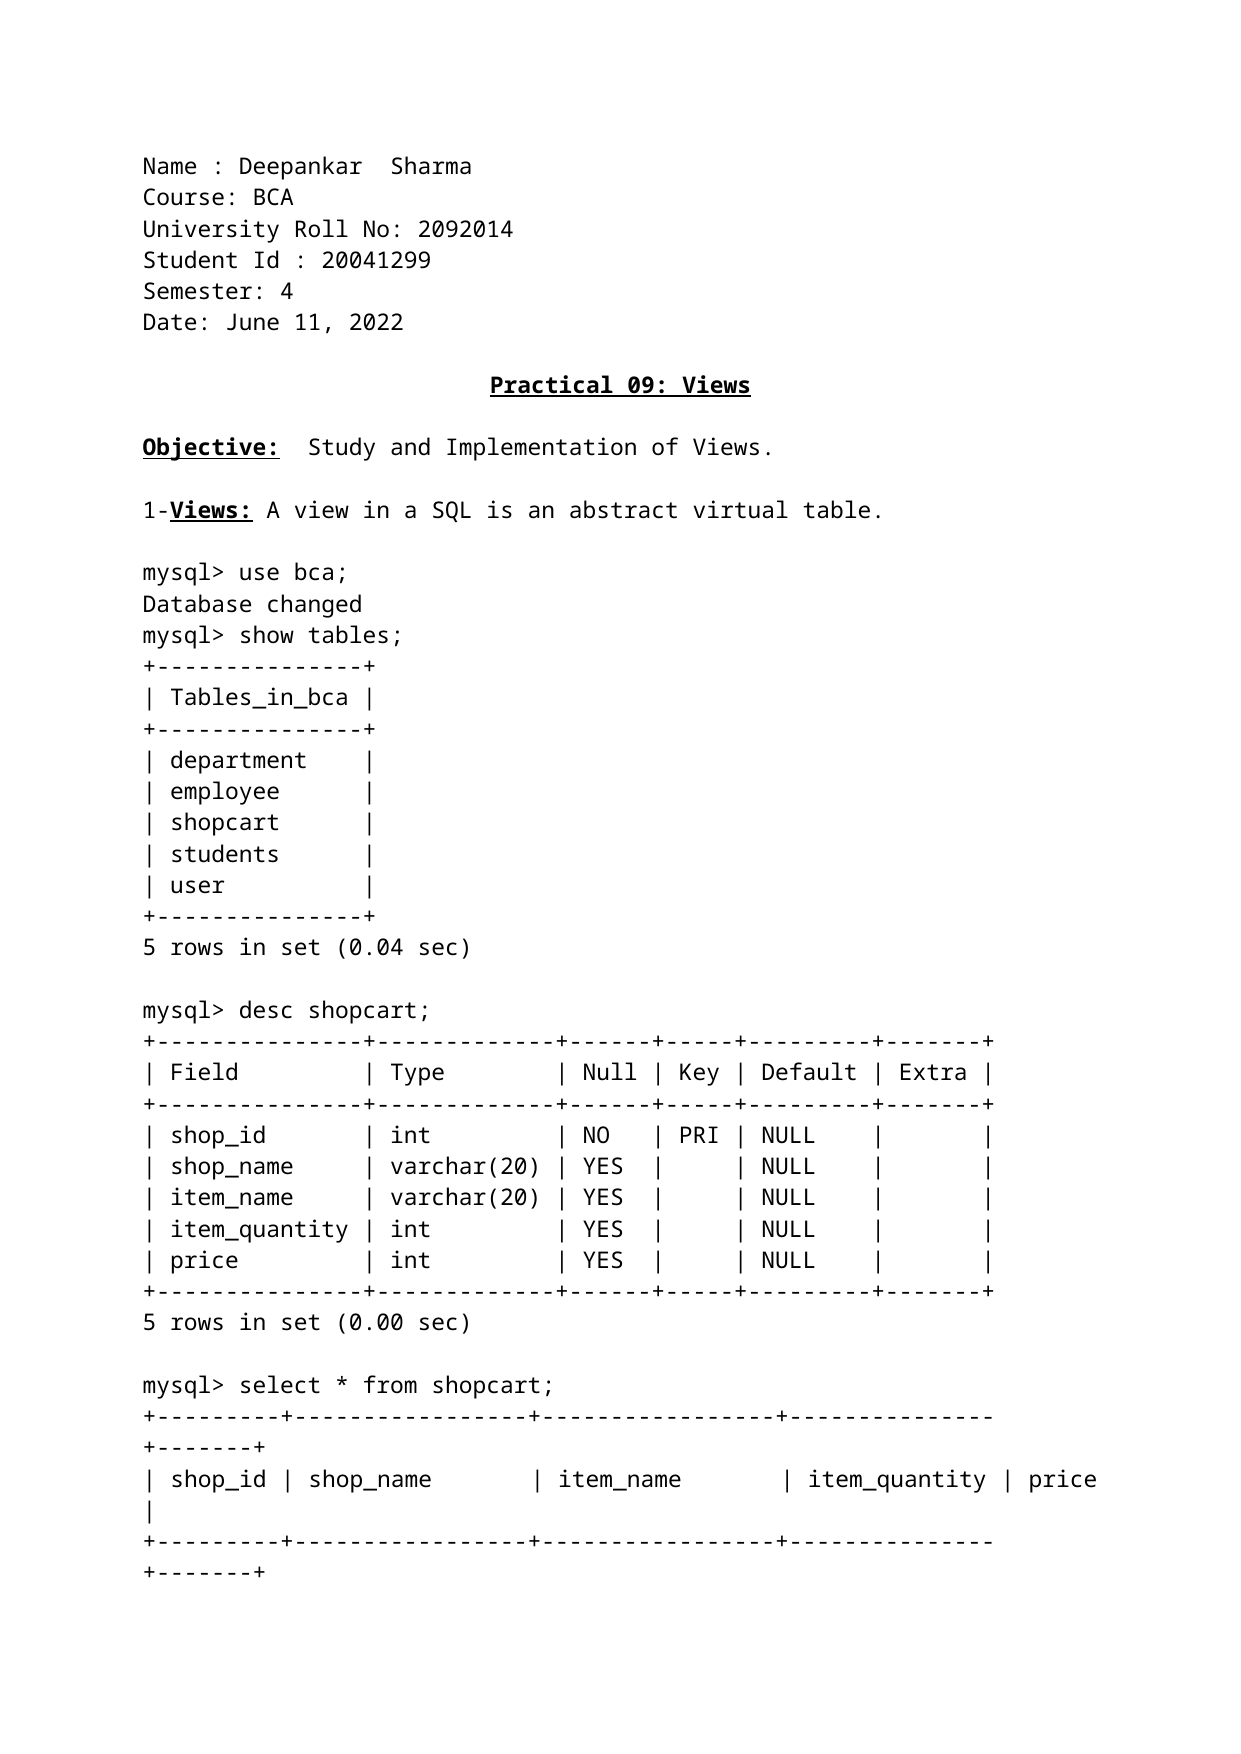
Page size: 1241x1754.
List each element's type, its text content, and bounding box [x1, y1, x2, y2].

text Date: June 11, 2022 [142, 306, 1098, 337]
list +---------------+ [142, 900, 1098, 931]
text Practical 09: Views [142, 369, 1098, 400]
list | item_name | varchar(20) | YES | | NULL | | [142, 1181, 1098, 1212]
list +---------------+ [142, 712, 1098, 744]
list | employee | [142, 775, 1098, 806]
text Semester: 4 [142, 275, 1098, 306]
list +---------------+-------------+------+-----+---------+-------+ [142, 1087, 1098, 1119]
text University Roll No: 2092014 [142, 212, 1098, 244]
text Course: BCA [142, 181, 1098, 212]
text Name : Deepankar Sharma [142, 150, 1098, 181]
list mysql> show tables; [142, 619, 1098, 650]
text Objective: Study and Implementation of Views. [142, 431, 1098, 462]
list | Field | Type | Null | Key | Default | Extra | [142, 1056, 1098, 1087]
list +---------+-----------------+-----------------+---------------+-------+ [142, 1400, 1098, 1462]
list | item_quantity | int | YES | | NULL | | [142, 1212, 1098, 1244]
list | user | [142, 869, 1098, 900]
list | price | int | YES | | NULL | | [142, 1244, 1098, 1275]
list | department | [142, 744, 1098, 775]
list mysql> desc shopcart; [142, 994, 1098, 1025]
list +---------+-----------------+-----------------+---------------+-------+ [142, 1525, 1098, 1587]
list Views: A view in a SQL is an abstract virtual table. [142, 494, 1098, 525]
list 5 rows in set (0.04 sec) [142, 931, 1098, 962]
list | students | [142, 837, 1098, 869]
list | shop_id | int | NO | PRI | NULL | | [142, 1119, 1098, 1150]
list | Tables_in_bca | [142, 681, 1098, 712]
list mysql> use bca; [142, 556, 1098, 587]
list +---------------+-------------+------+-----+---------+-------+ [142, 1025, 1098, 1056]
text Student Id : 20041299 [142, 244, 1098, 275]
list | shop_name | varchar(20) | YES | | NULL | | [142, 1150, 1098, 1181]
list Database changed [142, 587, 1098, 619]
list | shopcart | [142, 806, 1098, 837]
list +---------------+ [142, 650, 1098, 681]
list mysql> select * from shopcart; [142, 1369, 1098, 1400]
list +---------------+-------------+------+-----+---------+-------+ [142, 1275, 1098, 1306]
list 5 rows in set (0.00 sec) [142, 1306, 1098, 1337]
list | shop_id | shop_name | item_name | item_quantity | price | [142, 1462, 1098, 1525]
